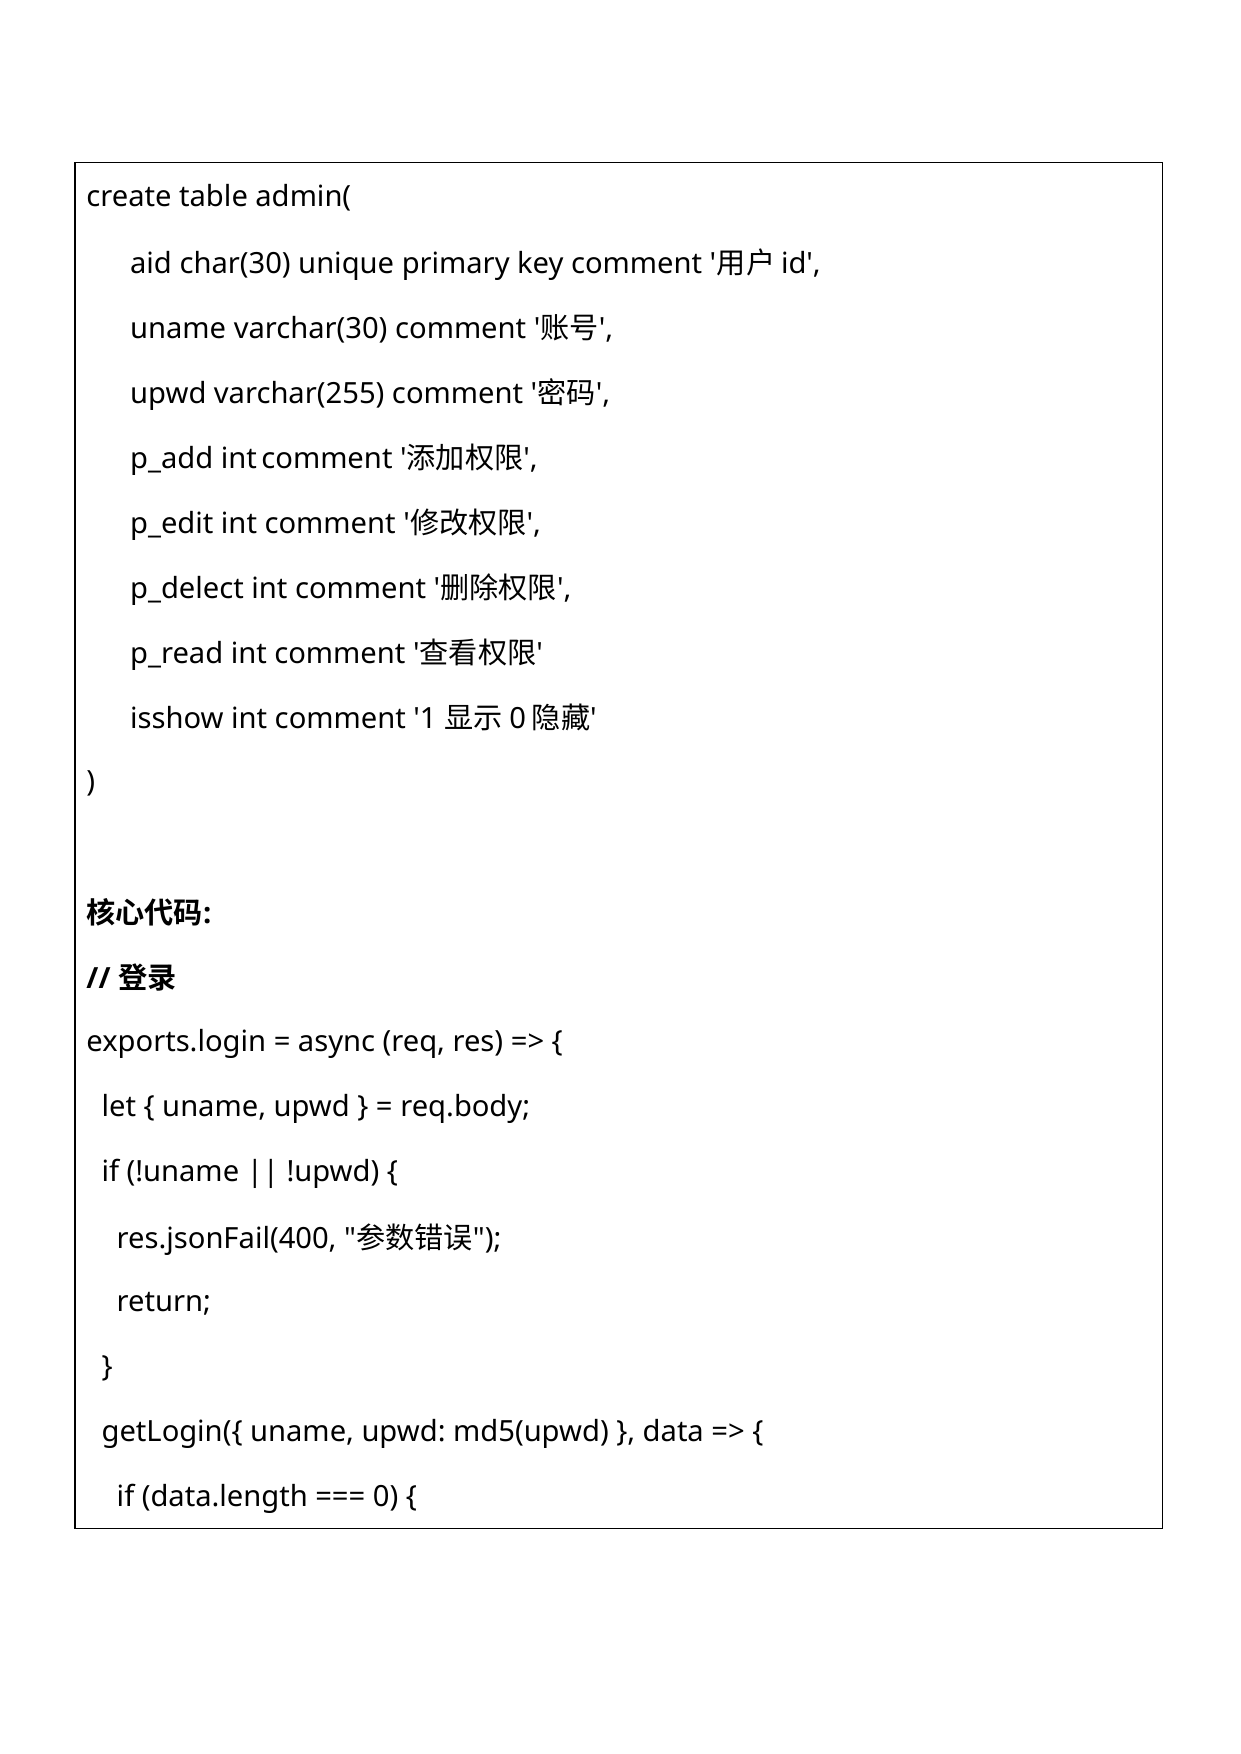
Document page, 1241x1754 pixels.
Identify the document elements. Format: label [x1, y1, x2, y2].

table_cell [76, 163, 1162, 1528]
